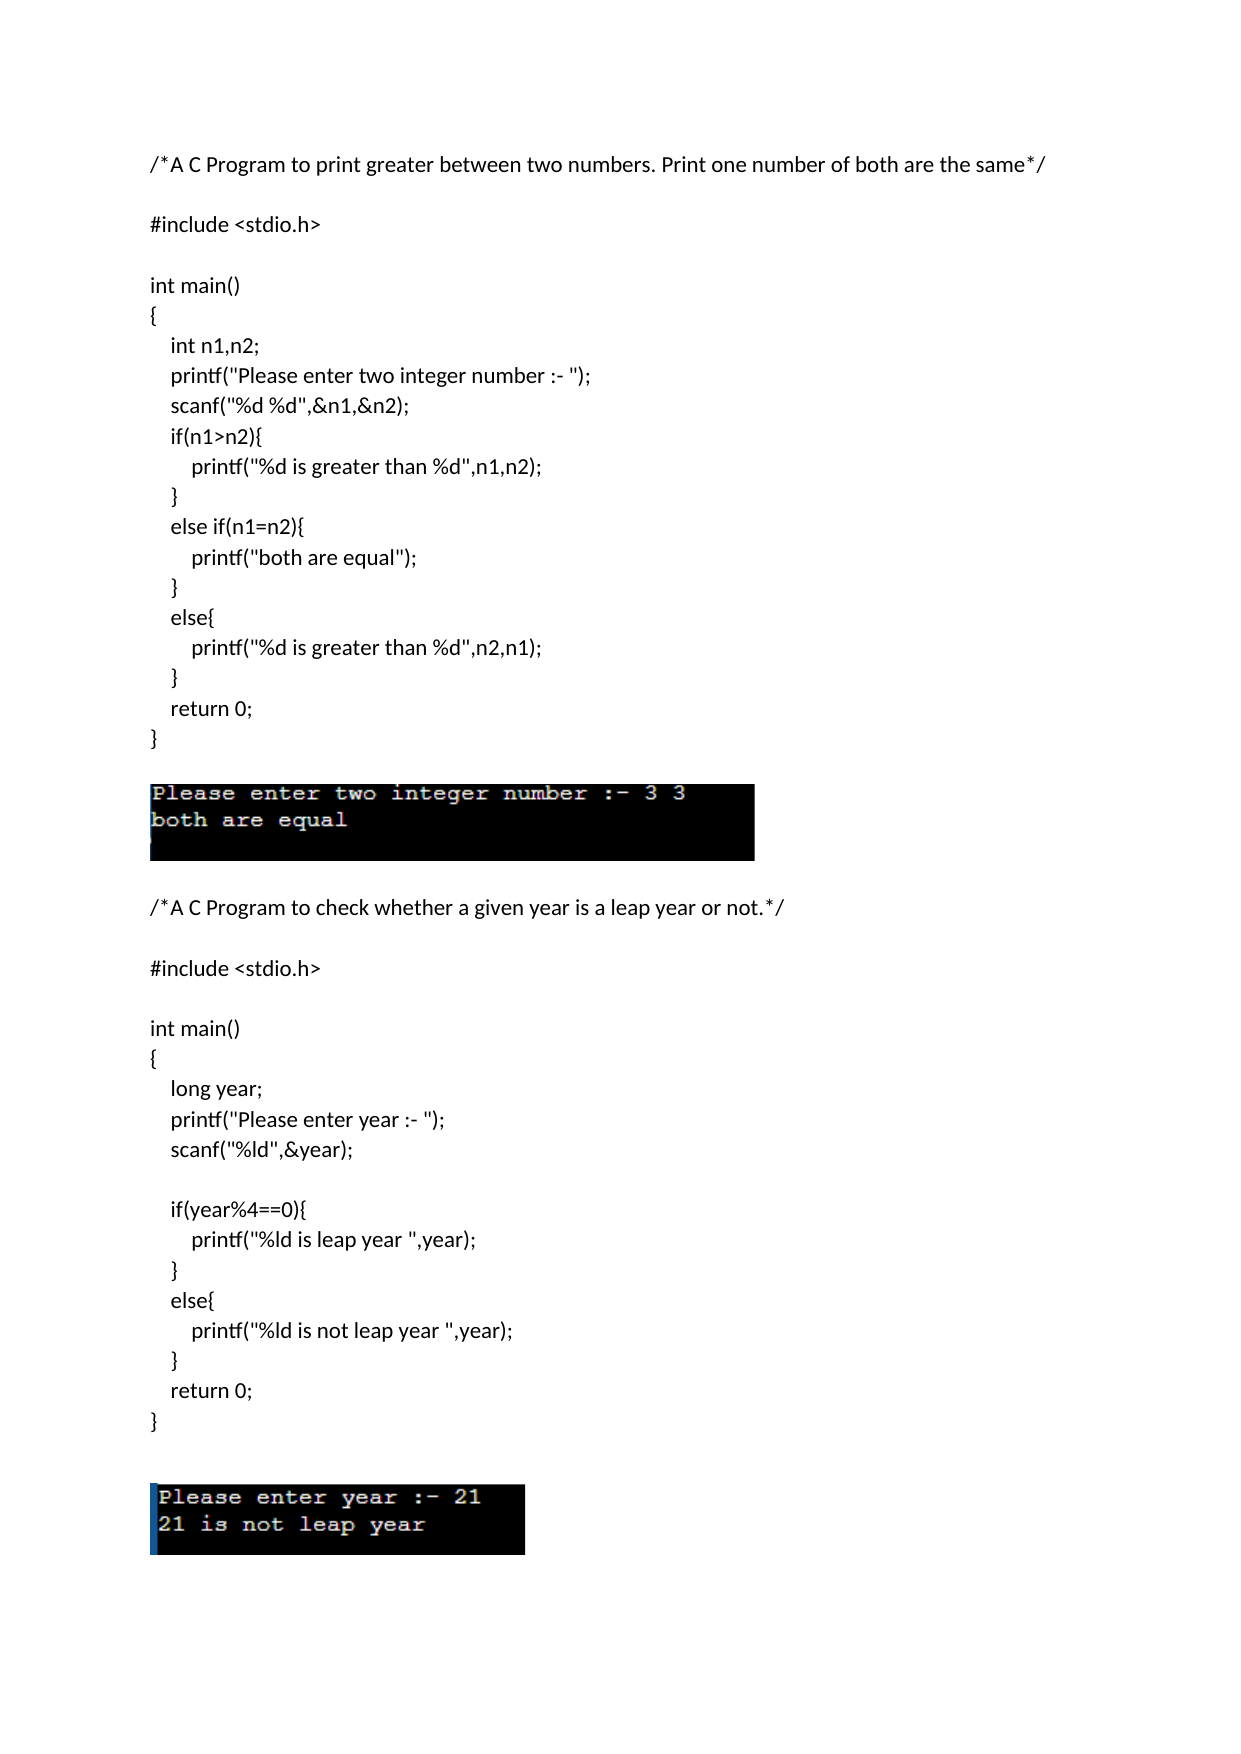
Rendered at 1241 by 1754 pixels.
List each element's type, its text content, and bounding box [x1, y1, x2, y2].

picture [150, 784, 755, 861]
text { [150, 301, 1090, 329]
text else{ [150, 603, 1090, 631]
text } [150, 1256, 1090, 1284]
text return 0; [150, 1377, 1090, 1405]
text long year; [150, 1074, 1090, 1103]
text { [150, 1044, 1090, 1072]
text } [150, 1346, 1090, 1374]
text printf("%d is greater than %d",n2,n1); [150, 633, 1090, 661]
text printf("%ld is not leap year ",year); [150, 1316, 1090, 1344]
text } [150, 1407, 1090, 1435]
text if(year%4==0){ [150, 1195, 1090, 1223]
text scanf("%d %d",&n1,&n2); [150, 392, 1090, 420]
text if(n1>n2){ [150, 422, 1090, 450]
text } [150, 724, 1090, 752]
picture [150, 1483, 525, 1555]
text #include <stdio.h> [150, 954, 1090, 982]
text printf("%ld is leap year ",year); [150, 1226, 1090, 1254]
text #include <stdio.h> [150, 210, 1090, 238]
text else if(n1=n2){ [150, 512, 1090, 541]
text printf("Please enter two integer number :- "); [150, 361, 1090, 389]
text printf("%d is greater than %d",n1,n2); [150, 452, 1090, 480]
text int n1,n2; [150, 331, 1090, 359]
text scanf("%ld",&year); [150, 1135, 1090, 1163]
text } [150, 573, 1090, 601]
text printf("Please enter year :- "); [150, 1105, 1090, 1133]
text return 0; [150, 694, 1090, 722]
text /*A C Program to print greater between two numbers. Print one number of both are the same*/ [150, 150, 1090, 178]
text } [150, 663, 1090, 692]
text printf("both are equal"); [150, 543, 1090, 571]
text int main() [150, 271, 1090, 299]
text } [150, 482, 1090, 510]
text else{ [150, 1286, 1090, 1314]
text int main() [150, 1014, 1090, 1042]
text /*A C Program to check whether a given year is a leap year or not.*/ [150, 893, 1090, 921]
